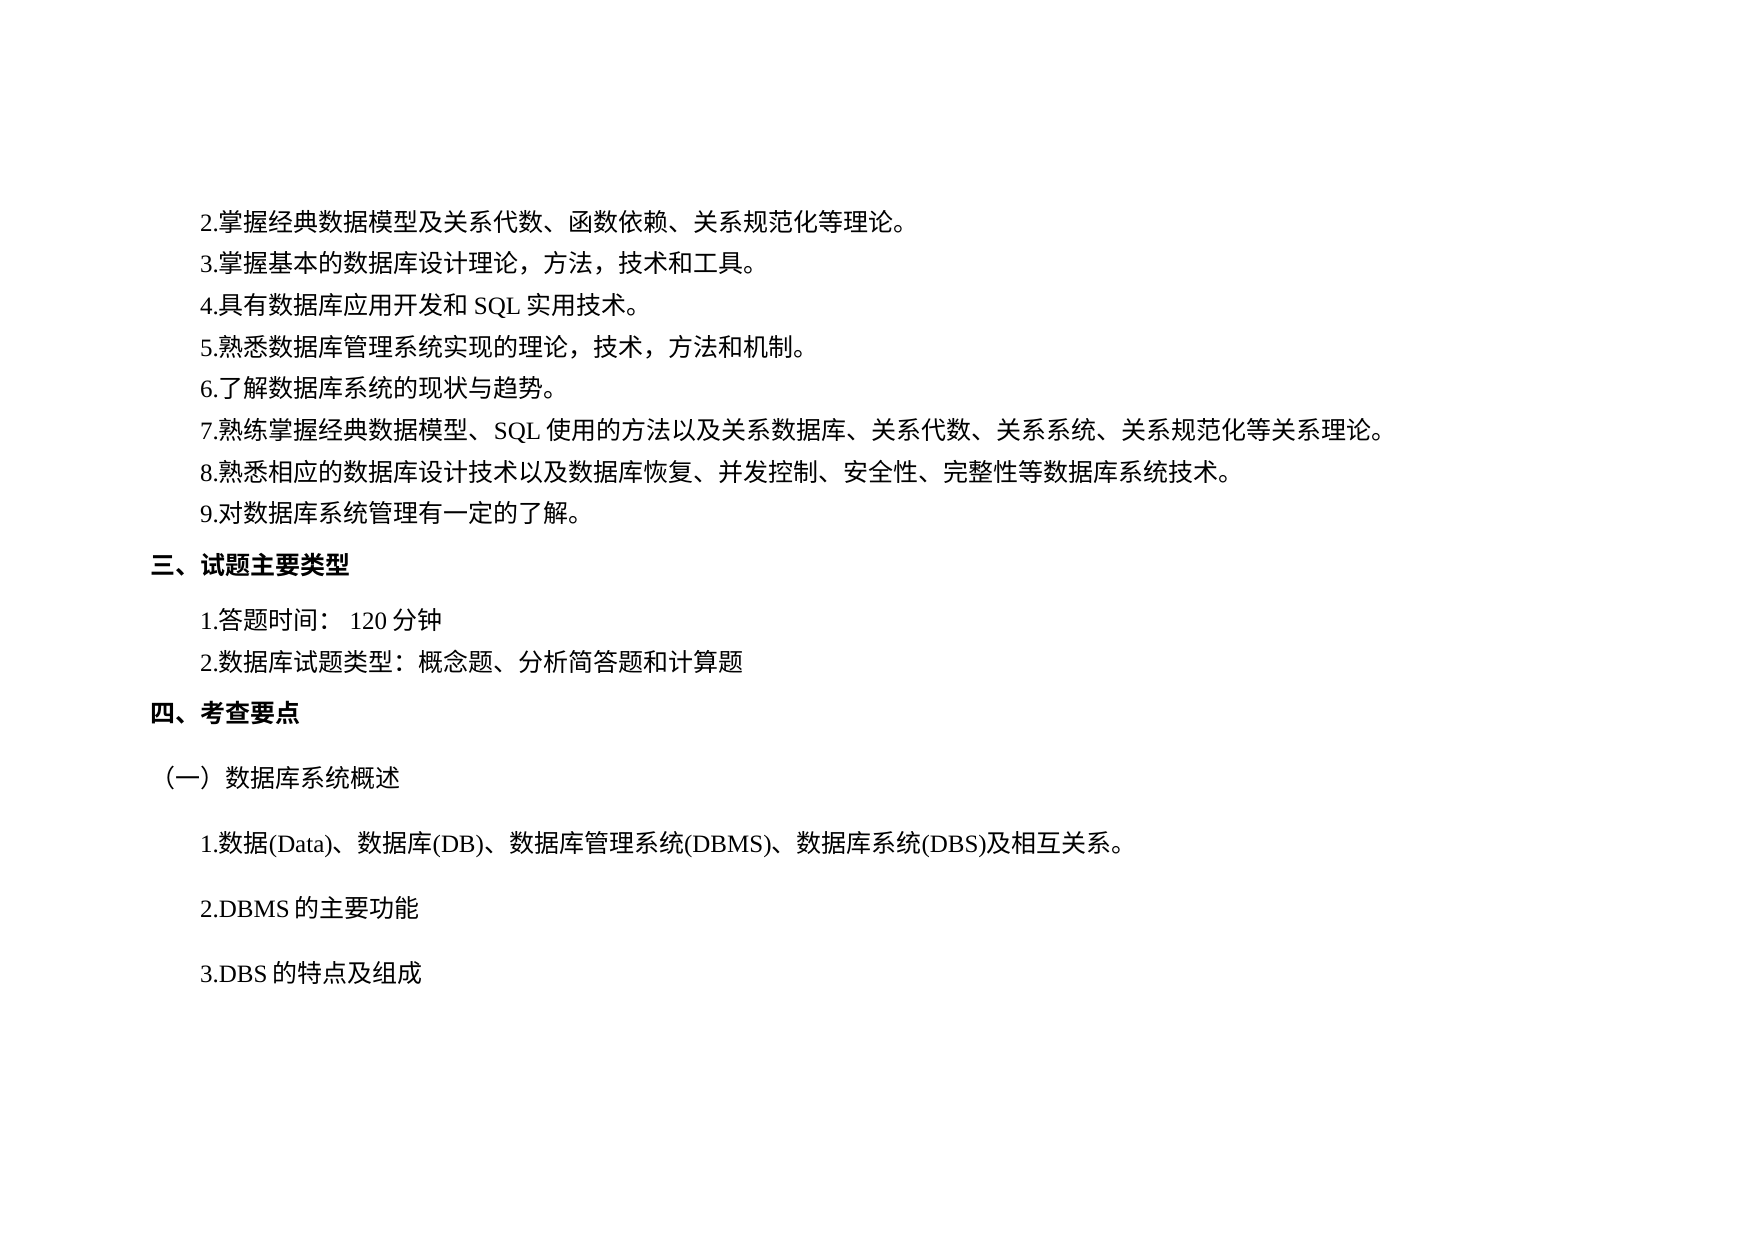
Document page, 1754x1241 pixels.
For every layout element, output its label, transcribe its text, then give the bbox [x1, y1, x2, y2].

text 6.了解数据库系统的现状与趋势。 [150, 364, 1604, 406]
text 四、考查要点 [150, 679, 1604, 744]
text （一）数据库系统概述 [150, 744, 1604, 809]
text 9.对数据库系统管理有一定的了解。 [150, 489, 1604, 531]
text 3.DBS的特点及组成 [200, 939, 1604, 1004]
text 8.熟悉相应的数据库设计技术以及数据库恢复、并发控制、安全性、完整性等数据库系统技术。 [150, 448, 1604, 489]
text 7.熟练掌握经典数据模型、SQL使用的方法以及关系数据库、关系代数、关系系统、关系规范化等关系理论。 [150, 406, 1604, 448]
text 2.数据库试题类型：概念题、分析简答题和计算题 [150, 638, 1604, 679]
text 2.DBMS的主要功能 [200, 874, 1604, 939]
text 5.熟悉数据库管理系统实现的理论，技术，方法和机制。 [150, 323, 1604, 364]
text 1.答题时间： 120分钟 [150, 596, 1604, 638]
text 1.数据(Data)、数据库(DB)、数据库管理系统(DBMS)、数据库系统(DBS)及相互关系。 [200, 809, 1604, 874]
text 三、试题主要类型 [150, 531, 1604, 596]
text 4.具有数据库应用开发和SQL实用技术。 [150, 281, 1604, 323]
text 2.掌握经典数据模型及关系代数、函数依赖、关系规范化等理论。 [150, 198, 1604, 239]
text 3.掌握基本的数据库设计理论，方法，技术和工具。 [150, 239, 1604, 281]
